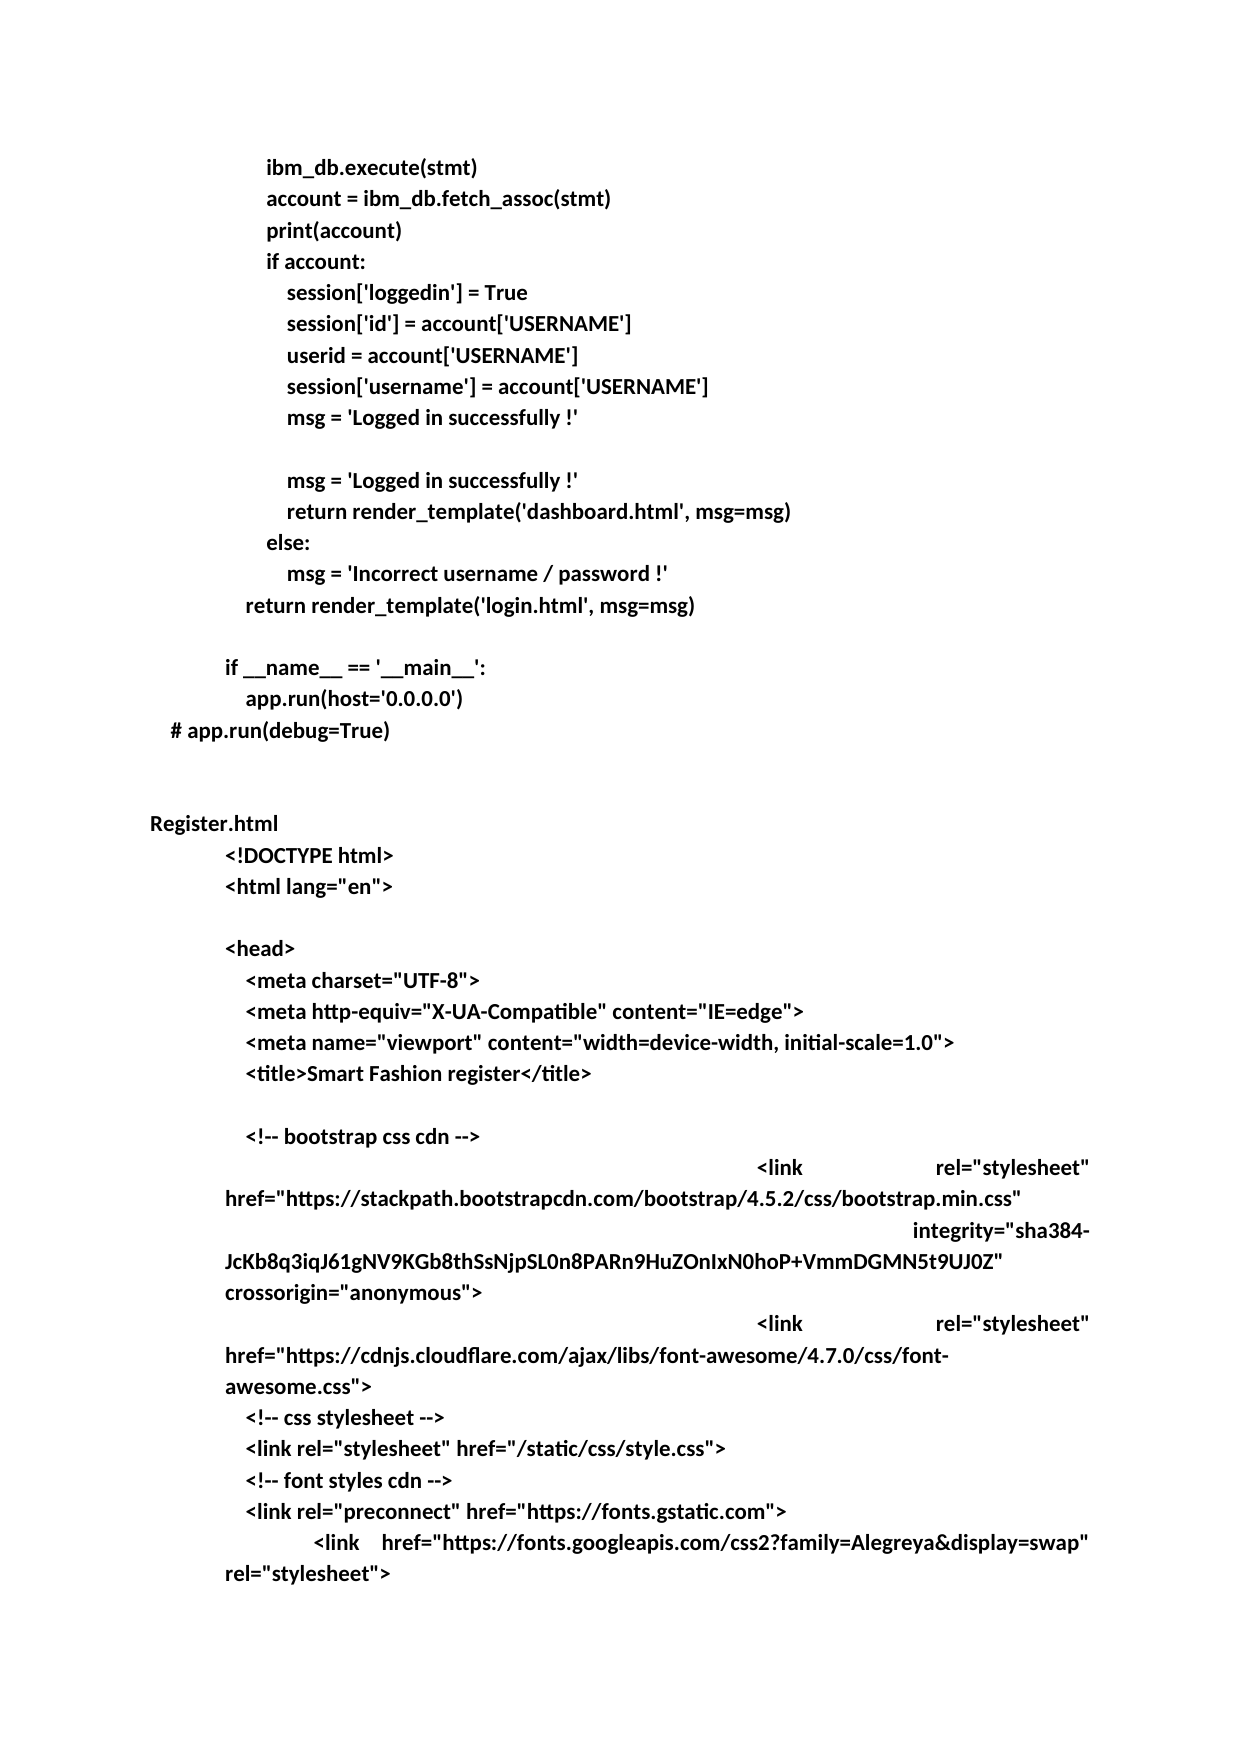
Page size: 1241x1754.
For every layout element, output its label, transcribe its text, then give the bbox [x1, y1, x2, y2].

list print(account) [225, 212, 1090, 244]
list app.run(host='0.0.0.0') [225, 681, 1090, 712]
list msg = 'Logged in successfully !' [225, 400, 1090, 431]
list <link rel="stylesheet" href="https://cdnjs.cloudflare.com/ajax/libs/font-awesome/4.7.0/css/font-awesome.css"> [225, 1306, 1090, 1400]
list <!-- font styles cdn --> [225, 1462, 1090, 1494]
list userid = account['USERNAME'] [225, 337, 1090, 369]
list <title>Smart Fashion register</title> [225, 1056, 1090, 1087]
list <link rel="stylesheet" href="/static/css/style.css"> [225, 1431, 1090, 1462]
list Register.html [150, 806, 1090, 837]
list if __name__ == '__main__': [225, 650, 1090, 681]
list return render_template('login.html', msg=msg) [225, 587, 1090, 619]
list <meta http-equiv="X-UA-Compatible" content="IE=edge"> [225, 994, 1090, 1025]
list if account: [225, 244, 1090, 275]
list <meta charset="UTF-8"> [225, 962, 1090, 994]
list integrity="sha384-JcKb8q3iqJ61gNV9KGb8thSsNjpSL0n8PARn9HuZOnIxN0hoP+VmmDGMN5t9UJ0Z" crossorigin="anonymous"> [225, 1212, 1090, 1306]
list <!DOCTYPE html> [225, 837, 1090, 869]
list <meta name="viewport" content="width=device-width, initial-scale=1.0"> [225, 1025, 1090, 1056]
list <!-- css stylesheet --> [225, 1400, 1090, 1431]
list ibm_db.execute(stmt) [225, 150, 1090, 181]
list else: [225, 525, 1090, 556]
list <link rel="preconnect" href="https://fonts.gstatic.com"> [225, 1494, 1090, 1525]
list <!-- bootstrap css cdn --> [225, 1119, 1090, 1150]
list session['id'] = account['USERNAME'] [225, 306, 1090, 337]
list return render_template('dashboard.html', msg=msg) [225, 494, 1090, 525]
list # app.run(debug=True) [150, 712, 1090, 744]
list session['username'] = account['USERNAME'] [225, 369, 1090, 400]
list account = ibm_db.fetch_assoc(stmt) [225, 181, 1090, 212]
list msg = 'Logged in successfully !' [225, 462, 1090, 494]
list msg = 'Incorrect username / password !' [225, 556, 1090, 587]
list <head> [225, 931, 1090, 962]
list <link href="https://fonts.googleapis.com/css2?family=Alegreya&display=swap" rel="stylesheet"> [225, 1525, 1090, 1587]
list <link rel="stylesheet" href="https://stackpath.bootstrapcdn.com/bootstrap/4.5.2/css/bootstrap.min.css" [225, 1150, 1090, 1212]
list session['loggedin'] = True [225, 275, 1090, 306]
list <html lang="en"> [225, 869, 1090, 900]
